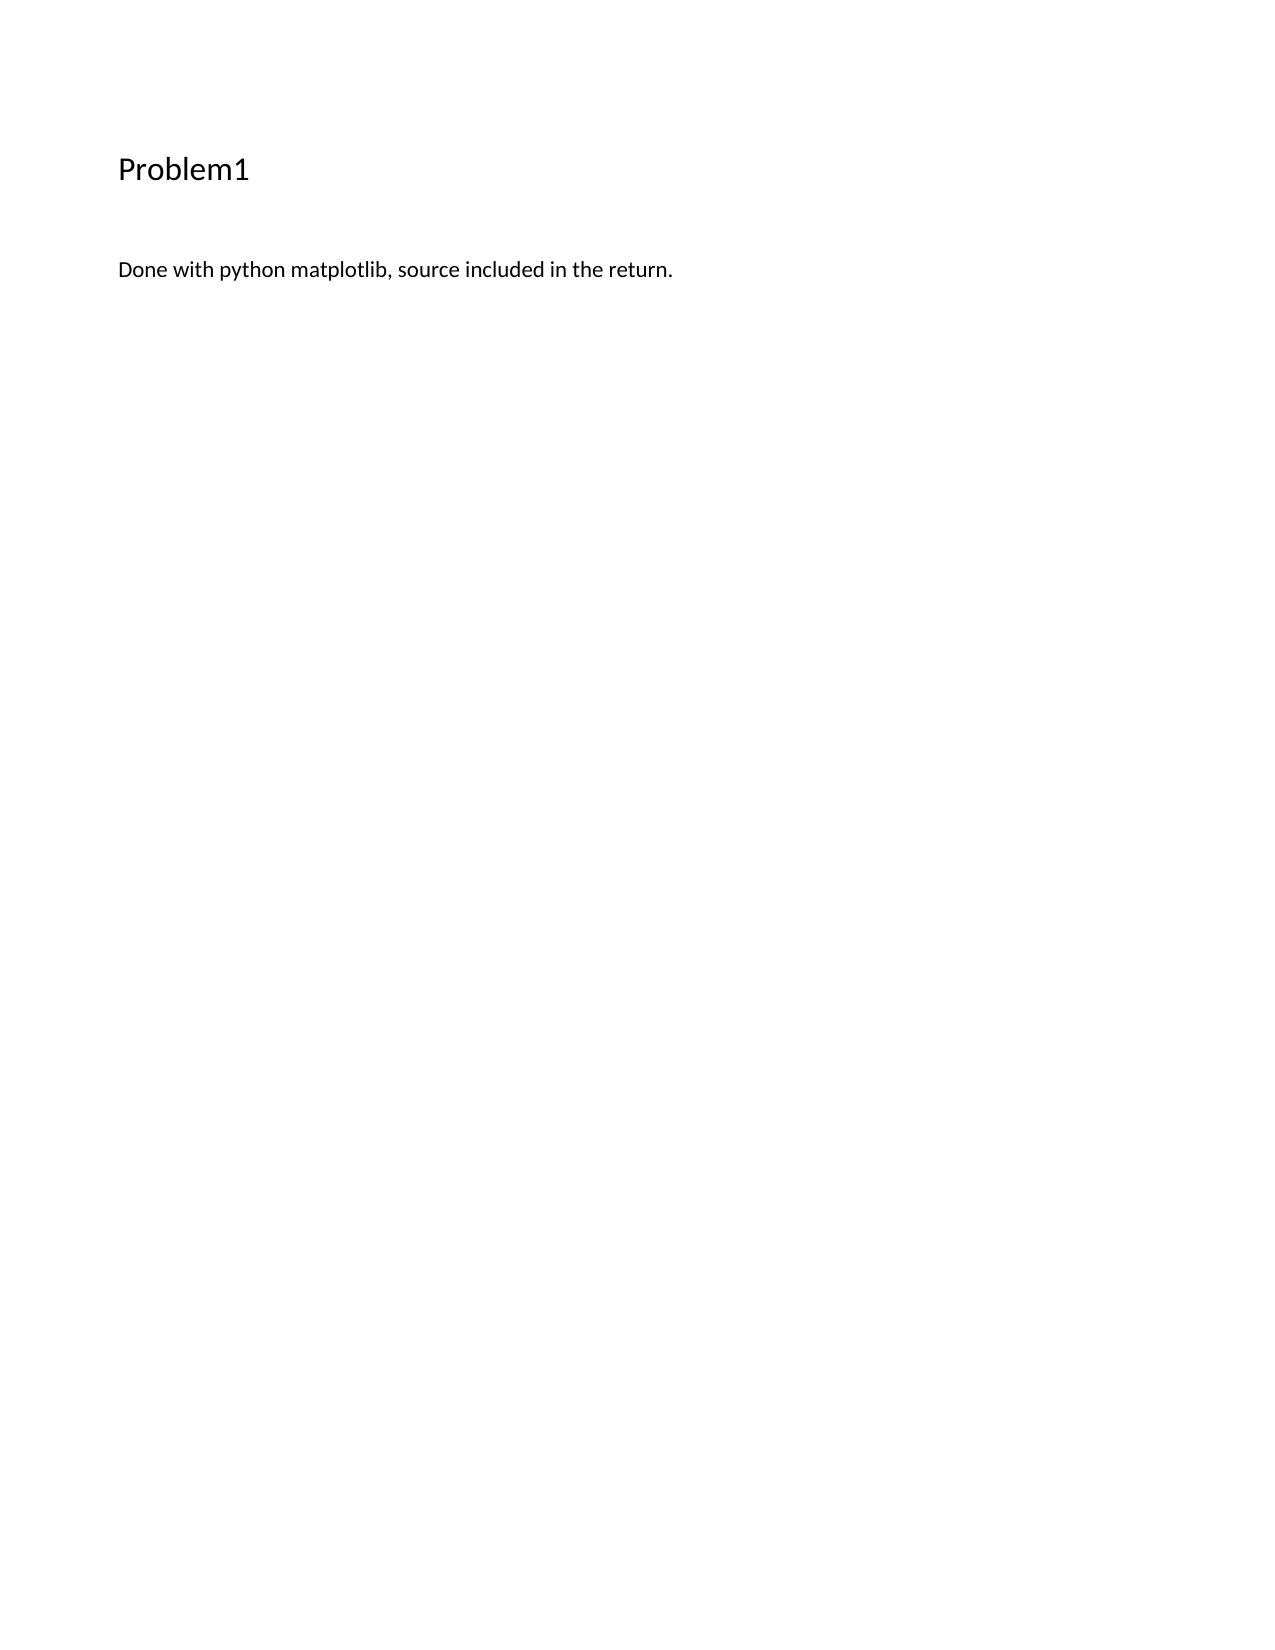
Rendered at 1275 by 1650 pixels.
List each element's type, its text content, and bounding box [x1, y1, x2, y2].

text Done with python matplotlib, source included in the return. [118, 255, 1157, 283]
text Problem1 [118, 148, 1157, 188]
